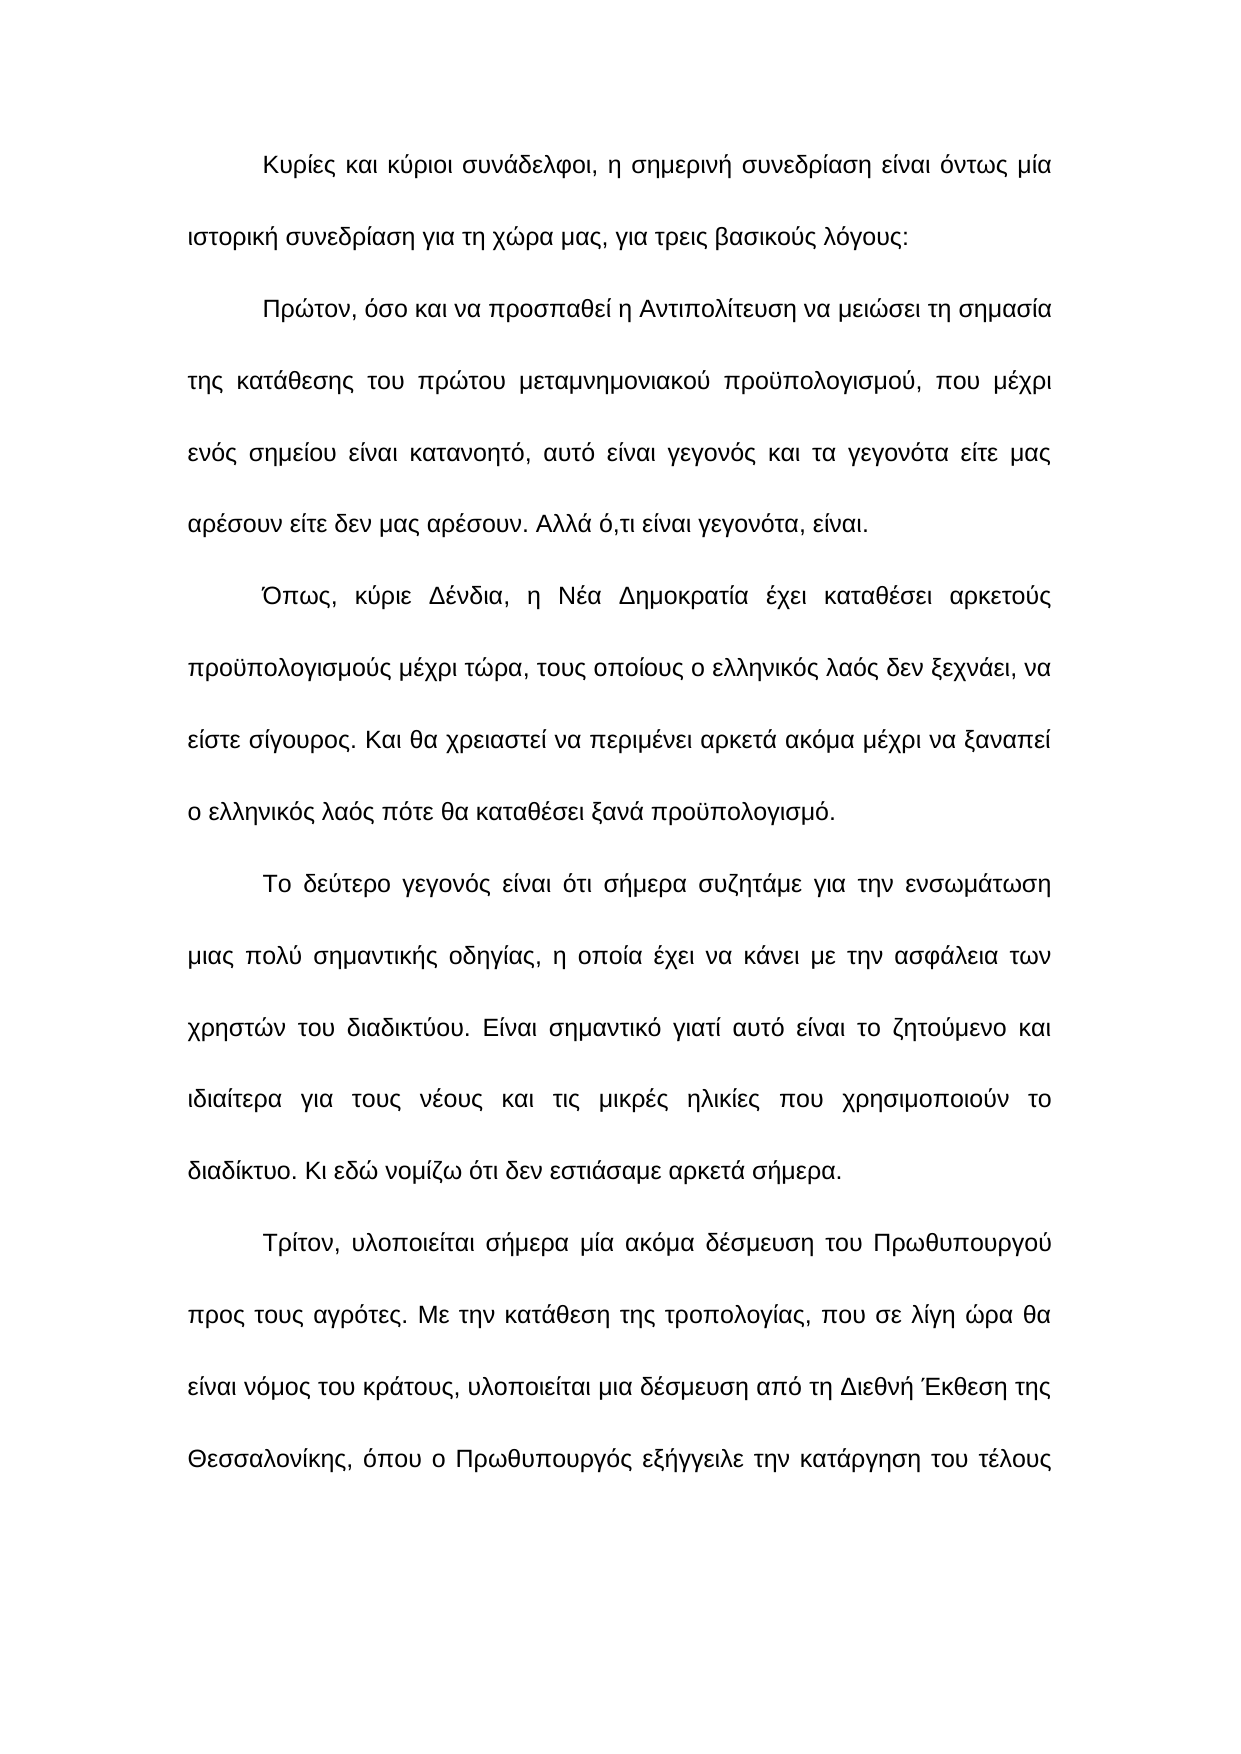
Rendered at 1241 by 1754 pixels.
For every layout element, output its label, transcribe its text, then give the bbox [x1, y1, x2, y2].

text Πρώτον, όσο και να προσπαθεί η Αντιπολίτευση να μειώσει τη σημασία της κατάθεσης του πρώτου μεταμνημονιακού προϋπολογισμού, που μέχρι ενός σημείου είναι κατανοητό, αυτό είναι γεγονός και τα γεγονότα είτε μας αρέσουν είτε δεν μας αρέσουν. Αλλά ό,τι είναι γεγονότα, είναι. [187, 294, 1053, 538]
text Κυρίες και κύριοι συνάδελφοι, η σημερινή συνεδρίαση είναι όντως μία ιστορική συνεδρίαση για τη χώρα μας, για τρεις βασικούς λόγους: [187, 150, 1053, 251]
text Το δεύτερο γεγονός είναι ότι σήμερα συζητάμε για την ενσωμάτωση μιας πολύ σημαντικής οδηγίας, η οποία έχει να κάνει με την ασφάλεια των χρηστών του διαδικτύου. Είναι σημαντικό γιατί αυτό είναι το ζητούμενο και ιδιαίτερα για τους νέους και τις μικρές ηλικίες που χρησιμοποιούν το διαδίκτυο. Κι εδώ νομίζω ότι δεν εστιάσαμε αρκετά σήμερα. [187, 869, 1053, 1185]
text Όπως, κύριε Δένδια, η Νέα Δημοκρατία έχει καταθέσει αρκετούς προϋπολογισμούς μέχρι τώρα, τους οποίους ο ελληνικός λαός δεν ξεχνάει, να είστε σίγουρος. Και θα χρειαστεί να περιμένει αρκετά ακόμα μέχρι να ξαναπεί ο ελληνικός λαός πότε θα καταθέσει ξανά προϋπολογισμό. [187, 581, 1053, 826]
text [187, 1228, 1053, 1472]
